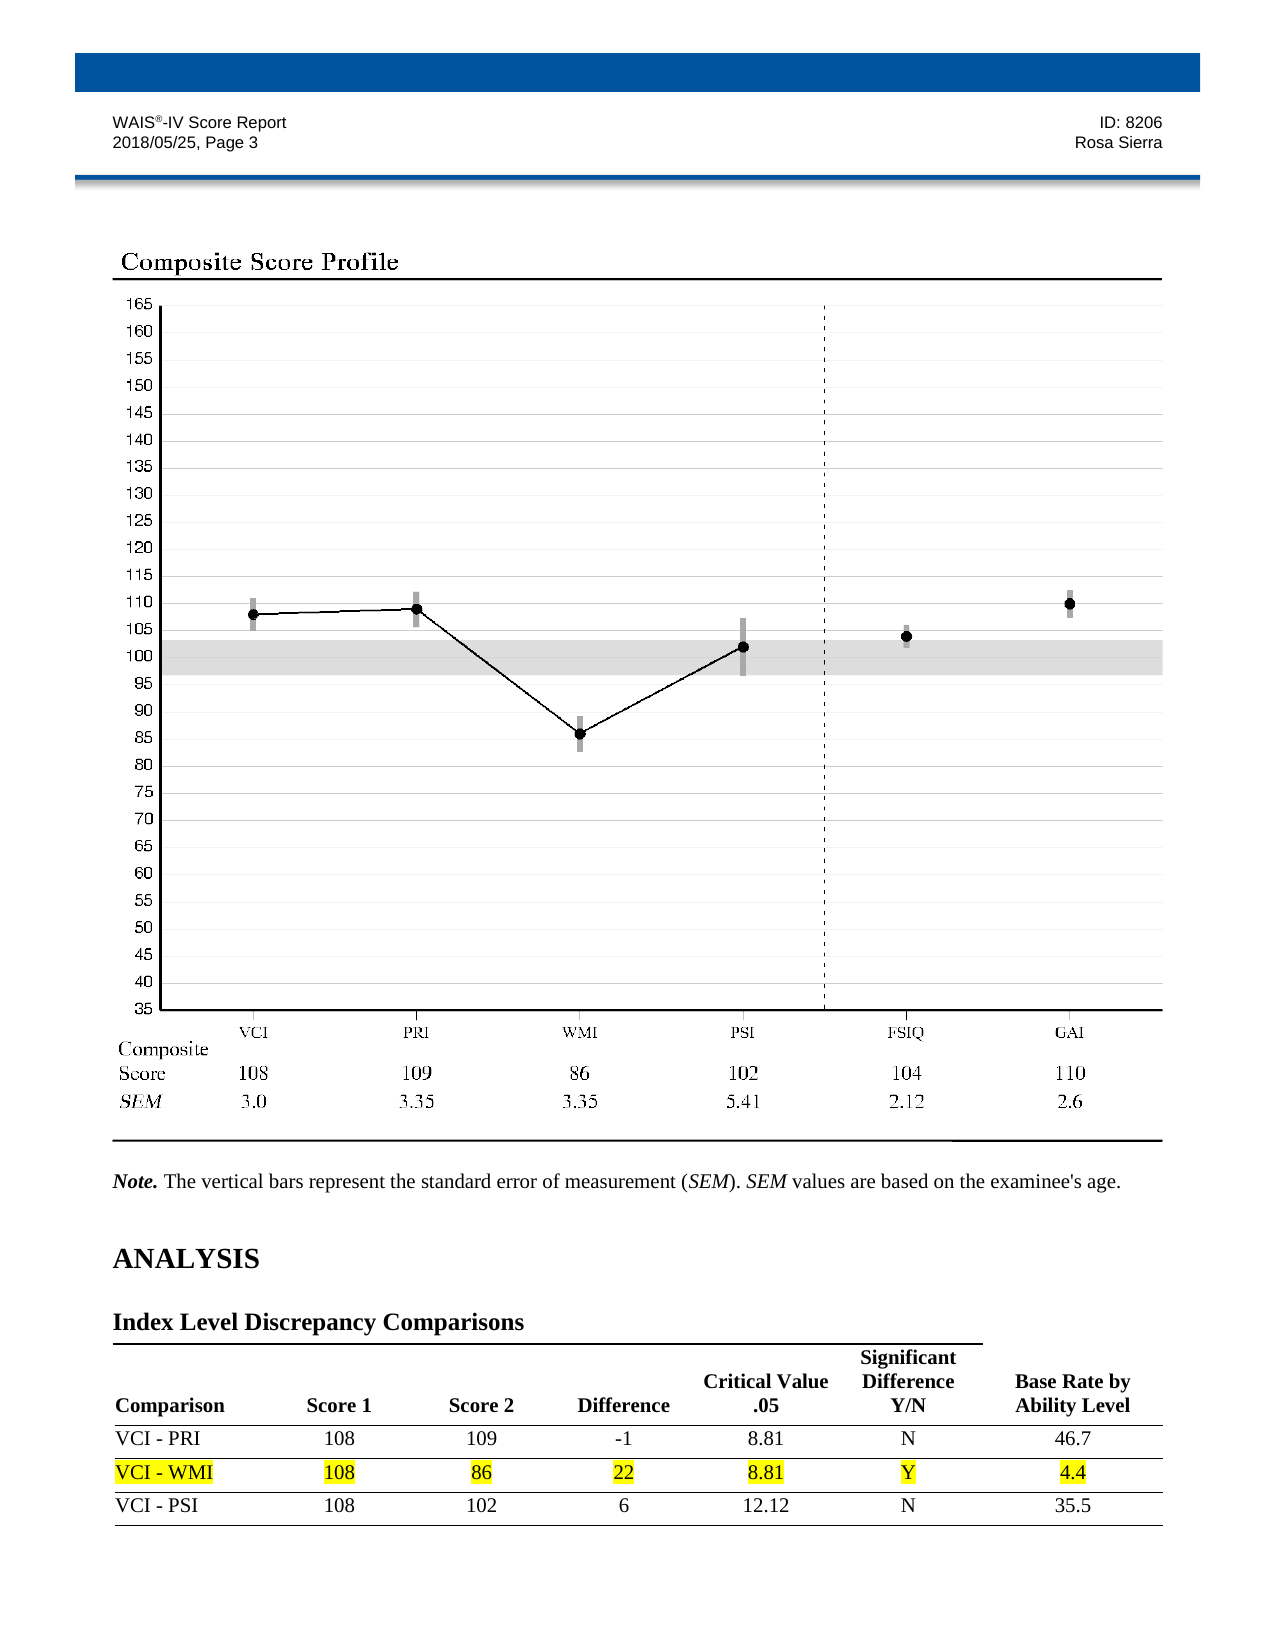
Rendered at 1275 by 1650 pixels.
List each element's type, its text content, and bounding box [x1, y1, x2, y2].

table_cell 8.81 [699, 1459, 833, 1492]
table_cell VCI - PRI [115, 1426, 264, 1458]
table_cell 35.5 [983, 1493, 1162, 1525]
table_cell N [833, 1426, 983, 1458]
table_cell 4.4 [983, 1459, 1162, 1492]
table_cell Score 1 [264, 1345, 414, 1425]
table_cell Base Rate by Ability Level [983, 1343, 1162, 1425]
table_cell 6 [549, 1493, 698, 1525]
table_header Index Level Discrepancy Comparisons [113, 1307, 983, 1343]
table_cell Y [833, 1459, 983, 1492]
table_cell 22 [549, 1459, 698, 1492]
table_cell Significant Difference Y/N [833, 1345, 983, 1425]
table_cell 108 [264, 1459, 414, 1492]
table_cell Score 2 [414, 1345, 549, 1425]
table_header ANALYSIS [113, 1242, 1162, 1283]
table_cell VCI - WMI [115, 1459, 264, 1492]
table_cell 86 [414, 1459, 549, 1492]
text Note. The vertical bars represent the standard error of measurement (SEM). SEM values are based on the examinee's age. [112, 1142, 1162, 1193]
table_cell 8.81 [699, 1426, 833, 1458]
table_cell 108 [264, 1493, 414, 1525]
table_cell -1 [549, 1426, 698, 1458]
table_cell N [833, 1493, 983, 1525]
table_cell Comparison [115, 1345, 264, 1425]
picture [112, 239, 1163, 1117]
table_cell Critical Value .05 [699, 1345, 833, 1425]
table_cell 108 [264, 1426, 414, 1458]
table_cell Difference [549, 1345, 698, 1425]
picture [75, 53, 1200, 92]
table_cell 46.7 [983, 1426, 1162, 1458]
table_cell 109 [414, 1426, 549, 1458]
picture [75, 174, 1200, 191]
table_cell 102 [414, 1493, 549, 1525]
table_cell VCI - PSI [115, 1493, 264, 1525]
table_cell 12.12 [699, 1493, 833, 1525]
